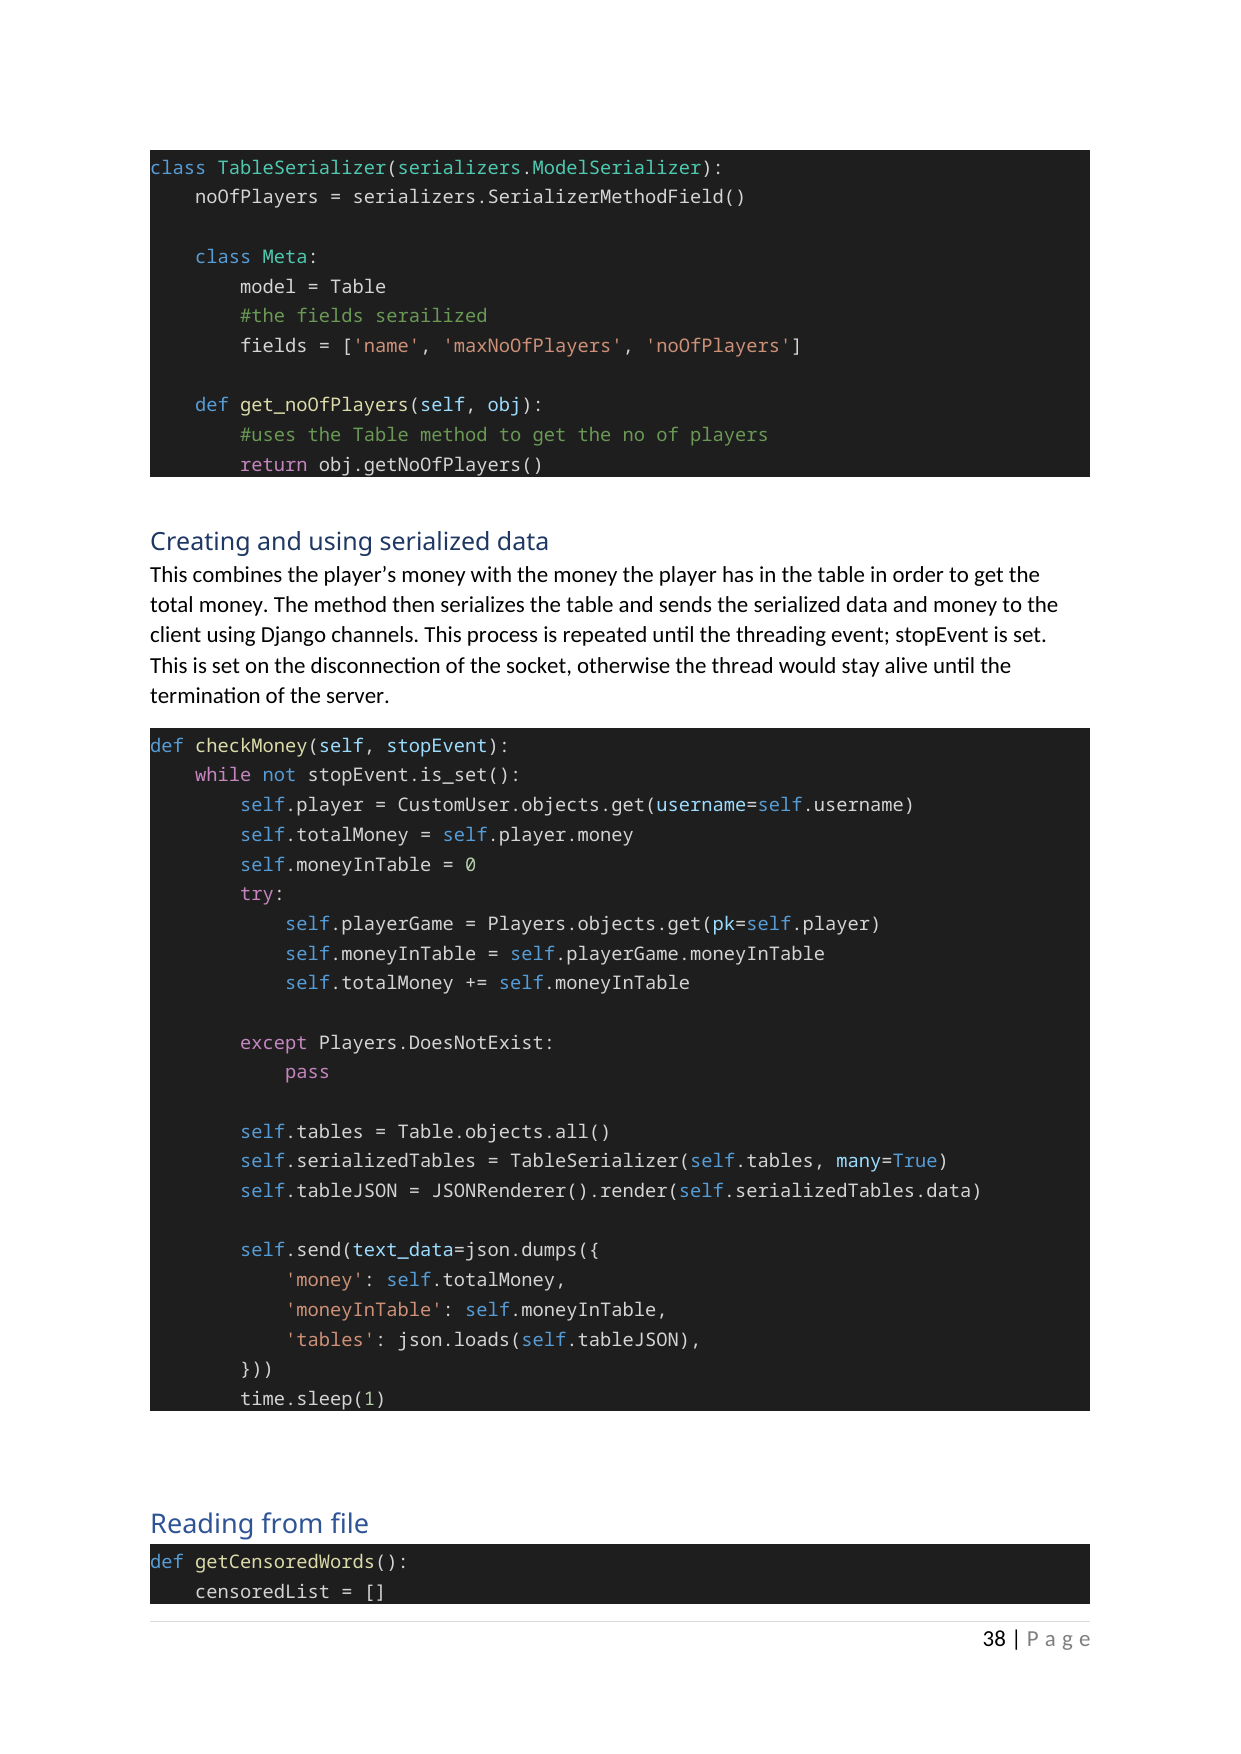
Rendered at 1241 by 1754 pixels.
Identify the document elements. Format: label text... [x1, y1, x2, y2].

text self.serializedTables = TableSerializer(self.tables, many=True) [150, 1143, 1090, 1173]
text try: [150, 876, 1090, 906]
text noOfPlayers = serializers.SerializerMethodField() [150, 180, 1090, 209]
text self.totalMoney += self.moneyInTable [150, 965, 1090, 995]
subtitle Reading from file [150, 1504, 1090, 1541]
text pass [150, 1054, 1090, 1084]
text #uses the Table method to get the no of players [150, 417, 1090, 447]
text self.moneyInTable = 0 [150, 847, 1090, 876]
text def getCensoredWords(): [150, 1544, 1090, 1574]
text 'moneyInTable': self.moneyInTable, [150, 1292, 1090, 1322]
text self.player = CustomUser.objects.get(username=self.username) [150, 787, 1090, 817]
text time.sleep(1) [150, 1381, 1090, 1411]
subtitle Creating and using serialized data [150, 523, 1090, 557]
text class Meta: [150, 239, 1090, 269]
text self.moneyInTable = self.playerGame.moneyInTable [150, 936, 1090, 965]
text })) [150, 1351, 1090, 1381]
text This combines the player’s money with the money the player has in the table in order to get the total money. The method then serializes the table and sends the serialized data and money to the client using Django channels. This process is repeated until the threading event; stopEvent is set. This is set on the disconnection of the socket, otherwise the thread would stay alive until the termination of the server. [150, 560, 1090, 709]
text while not stopEvent.is_set(): [150, 758, 1090, 787]
text 'money': self.totalMoney, [150, 1262, 1090, 1292]
text self.tables = Table.objects.all() [150, 1114, 1090, 1143]
text model = Table [150, 269, 1090, 298]
text self.tableJSON = JSONRenderer().render(self.serializedTables.data) [150, 1173, 1090, 1203]
text #the fields serailized [150, 298, 1090, 328]
text 'tables': json.loads(self.tableJSON), [150, 1322, 1090, 1351]
text return obj.getNoOfPlayers() [150, 447, 1090, 477]
text def checkMoney(self, stopEvent): [150, 728, 1090, 758]
text censoredList = [] [150, 1574, 1090, 1604]
text self.totalMoney = self.player.money [150, 817, 1090, 847]
text self.playerGame = Players.objects.get(pk=self.player) [150, 906, 1090, 936]
text def get_noOfPlayers(self, obj): [150, 387, 1090, 417]
text self.send(text_data=json.dumps({ [150, 1233, 1090, 1262]
text except Players.DoesNotExist: [150, 1025, 1090, 1054]
text fields = ['name', 'maxNoOfPlayers', 'noOfPlayers'] [150, 328, 1090, 358]
text class TableSerializer(serializers.ModelSerializer): [150, 150, 1090, 180]
